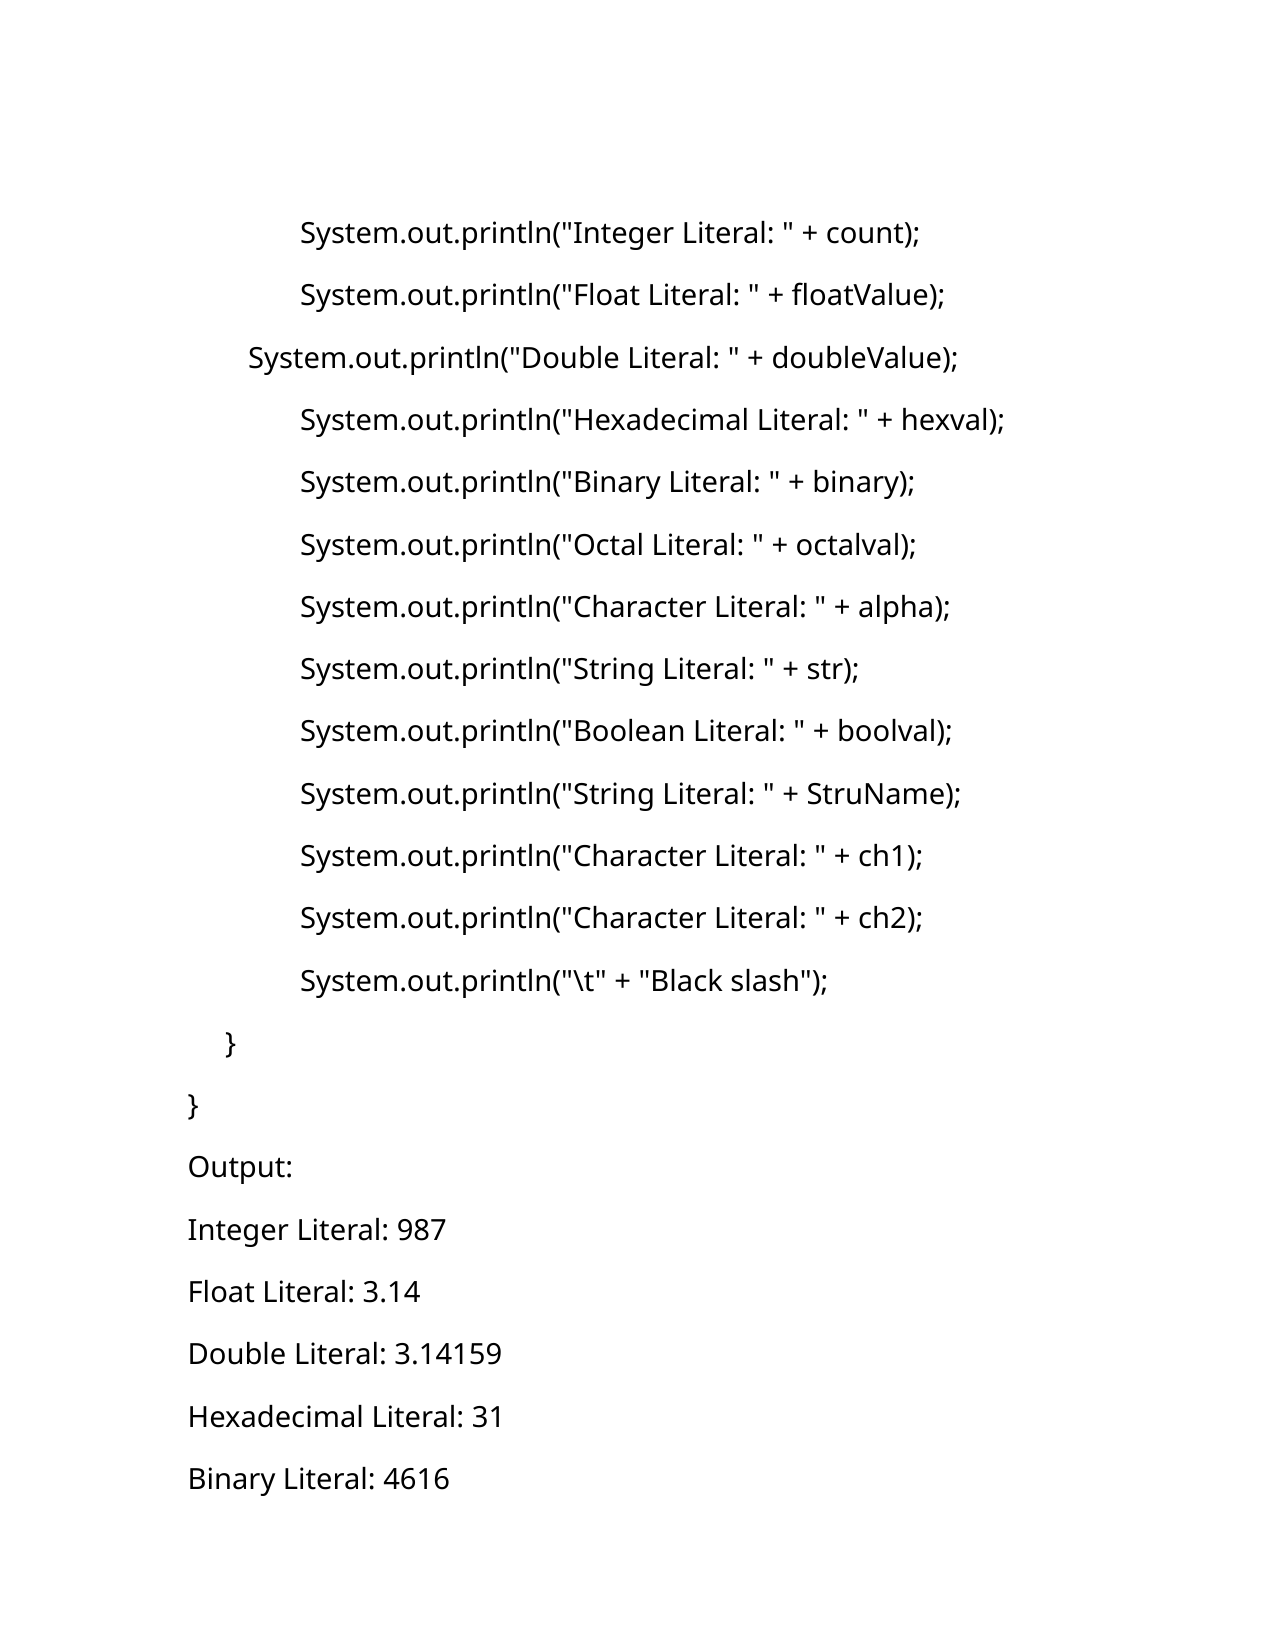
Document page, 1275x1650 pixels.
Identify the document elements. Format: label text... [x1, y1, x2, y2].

text System.out.println("Hexadecimal Literal: " + hexval); [187, 399, 1125, 439]
text Integer Literal: 987 [187, 1209, 1125, 1249]
text System.out.println("Float Literal: " + floatValue); [187, 274, 1125, 314]
text System.out.println("Character Literal: " + ch2); [187, 897, 1125, 937]
text Output: [187, 1147, 1125, 1186]
text System.out.println("Double Literal: " + doubleValue); [187, 337, 1125, 377]
text System.out.println("Binary Literal: " + binary); [187, 461, 1125, 501]
text System.out.println("Character Literal: " + ch1); [187, 835, 1125, 875]
text System.out.println("String Literal: " + StruName); [187, 773, 1125, 813]
text Hexadecimal Literal: 31 [187, 1396, 1125, 1436]
text } [187, 1084, 1125, 1124]
text System.out.println("String Literal: " + str); [187, 648, 1125, 688]
text System.out.println("Boolean Literal: " + boolval); [187, 711, 1125, 750]
text Binary Literal: 4616 [187, 1458, 1125, 1498]
text } [187, 1022, 1125, 1062]
text Double Literal: 3.14159 [187, 1333, 1125, 1373]
text System.out.println("Character Literal: " + alpha); [187, 586, 1125, 626]
text Float Literal: 3.14 [187, 1271, 1125, 1311]
text System.out.println("Octal Literal: " + octalval); [187, 524, 1125, 563]
text System.out.println("\t" + "Black slash"); [187, 960, 1125, 999]
text System.out.println("Integer Literal: " + count); [187, 212, 1125, 252]
